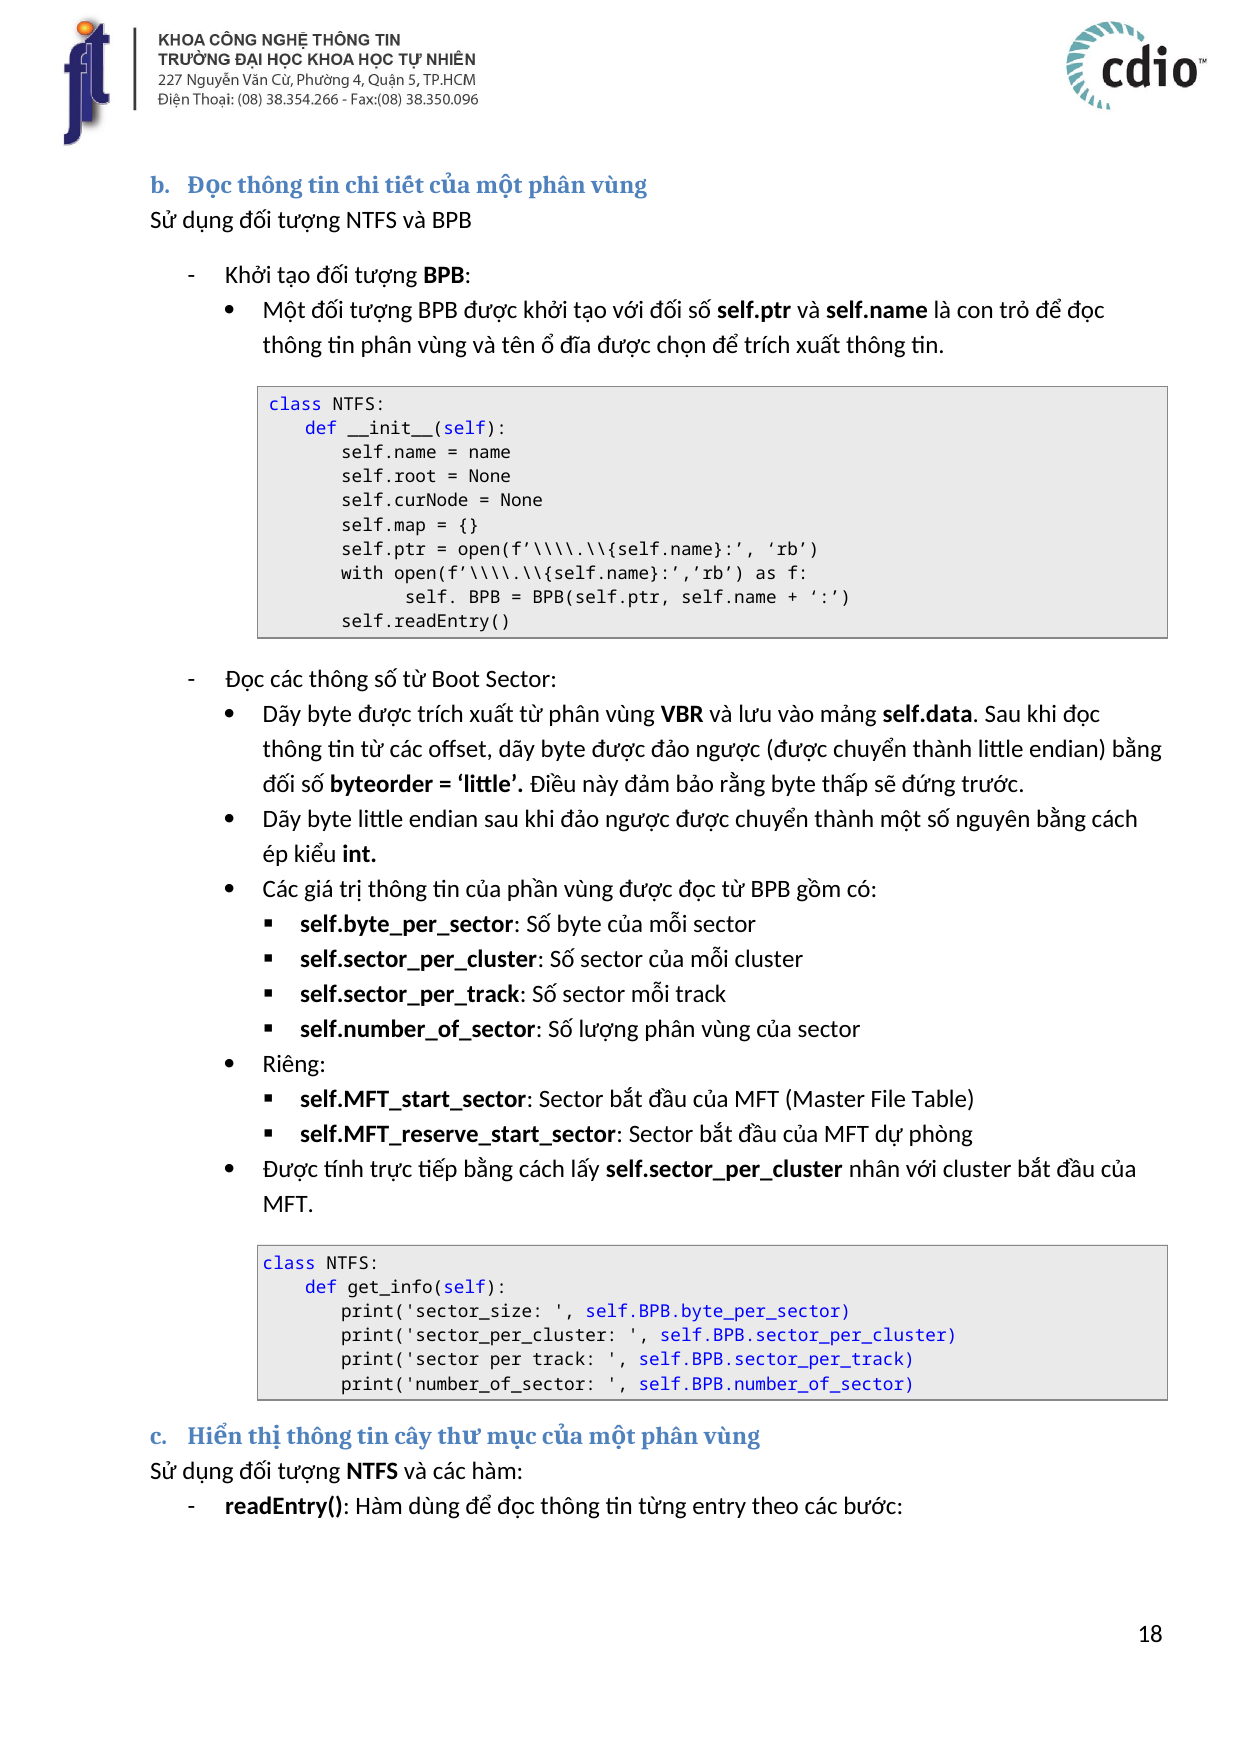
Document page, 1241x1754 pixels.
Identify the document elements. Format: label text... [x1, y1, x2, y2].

text print('sector per track: ', self.BPB.sector_per_track) [258, 1341, 1167, 1365]
text with open(f’\\\\.\\{self.name}:’,’rb’) as f: [258, 555, 1167, 579]
list Được tính trực tiếp bằng cách lấy self.sector_per_cluster nhân với cluster bắt đầu của MFT. [225, 1154, 1162, 1219]
list self.byte_per_sector: Số byte của mỗi sector [262, 909, 1162, 939]
text print('number_of_sector: ', self.BPB.number_of_sector) [258, 1365, 1167, 1399]
list Dãy byte được trích xuất từ phân vùng VBR và lưu vào mảng self.data. Sau khi đọc thông tin từ các offset, dãy byte được đảo ngược (được chuyển thành little endian) bằng đối số byteorder = ‘little’. Điều này đảm bảo rằng byte thấp sẽ đứng trước. [225, 699, 1162, 799]
list readEntry(): Hàm dùng để đọc thông tin từng entry theo các bước: [187, 1490, 1162, 1520]
text self.map = {} [258, 506, 1167, 531]
list self.sector_per_cluster: Số sector của mỗi cluster [262, 944, 1162, 974]
text self. BPB = BPB(self.ptr, self.name + ‘:’) [258, 579, 1167, 603]
text class NTFS: [258, 1246, 1167, 1269]
text self.root = None [258, 458, 1167, 482]
text print('sector_size: ', self.BPB.byte_per_sector) [258, 1293, 1167, 1317]
text Sử dụng đối tượng NTFS và các hàm: [150, 1455, 1162, 1485]
text class NTFS: [258, 387, 1167, 410]
list Dãy byte little endian sau khi đảo ngược được chuyển thành một số nguyên bằng cách ép kiểu int. [225, 804, 1162, 869]
text self.curNode = None [258, 482, 1167, 506]
text print('sector_per_cluster: ', self.BPB.sector_per_cluster) [258, 1317, 1167, 1341]
list Một đối tượng BPB được khởi tạo với đối số self.ptr và self.name là con trỏ để đọc thông tin phân vùng và tên ổ đĩa được chọn để trích xuất thông tin. [225, 295, 1162, 360]
text self.readEntry() [258, 603, 1167, 637]
subtitle Hiển thị thông tin cây thư mục của một phân vùng [150, 1422, 1162, 1451]
list self.MFT_reserve_start_sector: Sector bắt đầu của MFT dự phòng [262, 1119, 1162, 1149]
list self.MFT_start_sector: Sector bắt đầu của MFT (Master File Table) [262, 1084, 1162, 1114]
text def __init__(self): [258, 410, 1167, 434]
list Riêng: [225, 1049, 1162, 1079]
text self.ptr = open(f’\\\\.\\{self.name}:’, ‘rb’) [258, 531, 1167, 555]
text Sử dụng đối tượng NTFS và BPB [150, 204, 1162, 234]
list self.sector_per_track: Số sector mỗi track [262, 979, 1162, 1009]
text def get_info(self): [258, 1269, 1167, 1293]
list Các giá trị thông tin của phần vùng được đọc từ BPB gồm có: [225, 874, 1162, 904]
list Khởi tạo đối tượng BPB: [187, 260, 1162, 290]
subtitle Đọc thông tin chi tiết của một phân vùng [150, 171, 1162, 199]
picture [40, 10, 1219, 169]
list self.number_of_sector: Số lượng phân vùng của sector [262, 1014, 1162, 1044]
text self.name = name [258, 434, 1167, 458]
list Đọc các thông số từ Boot Sector: [187, 664, 1162, 694]
